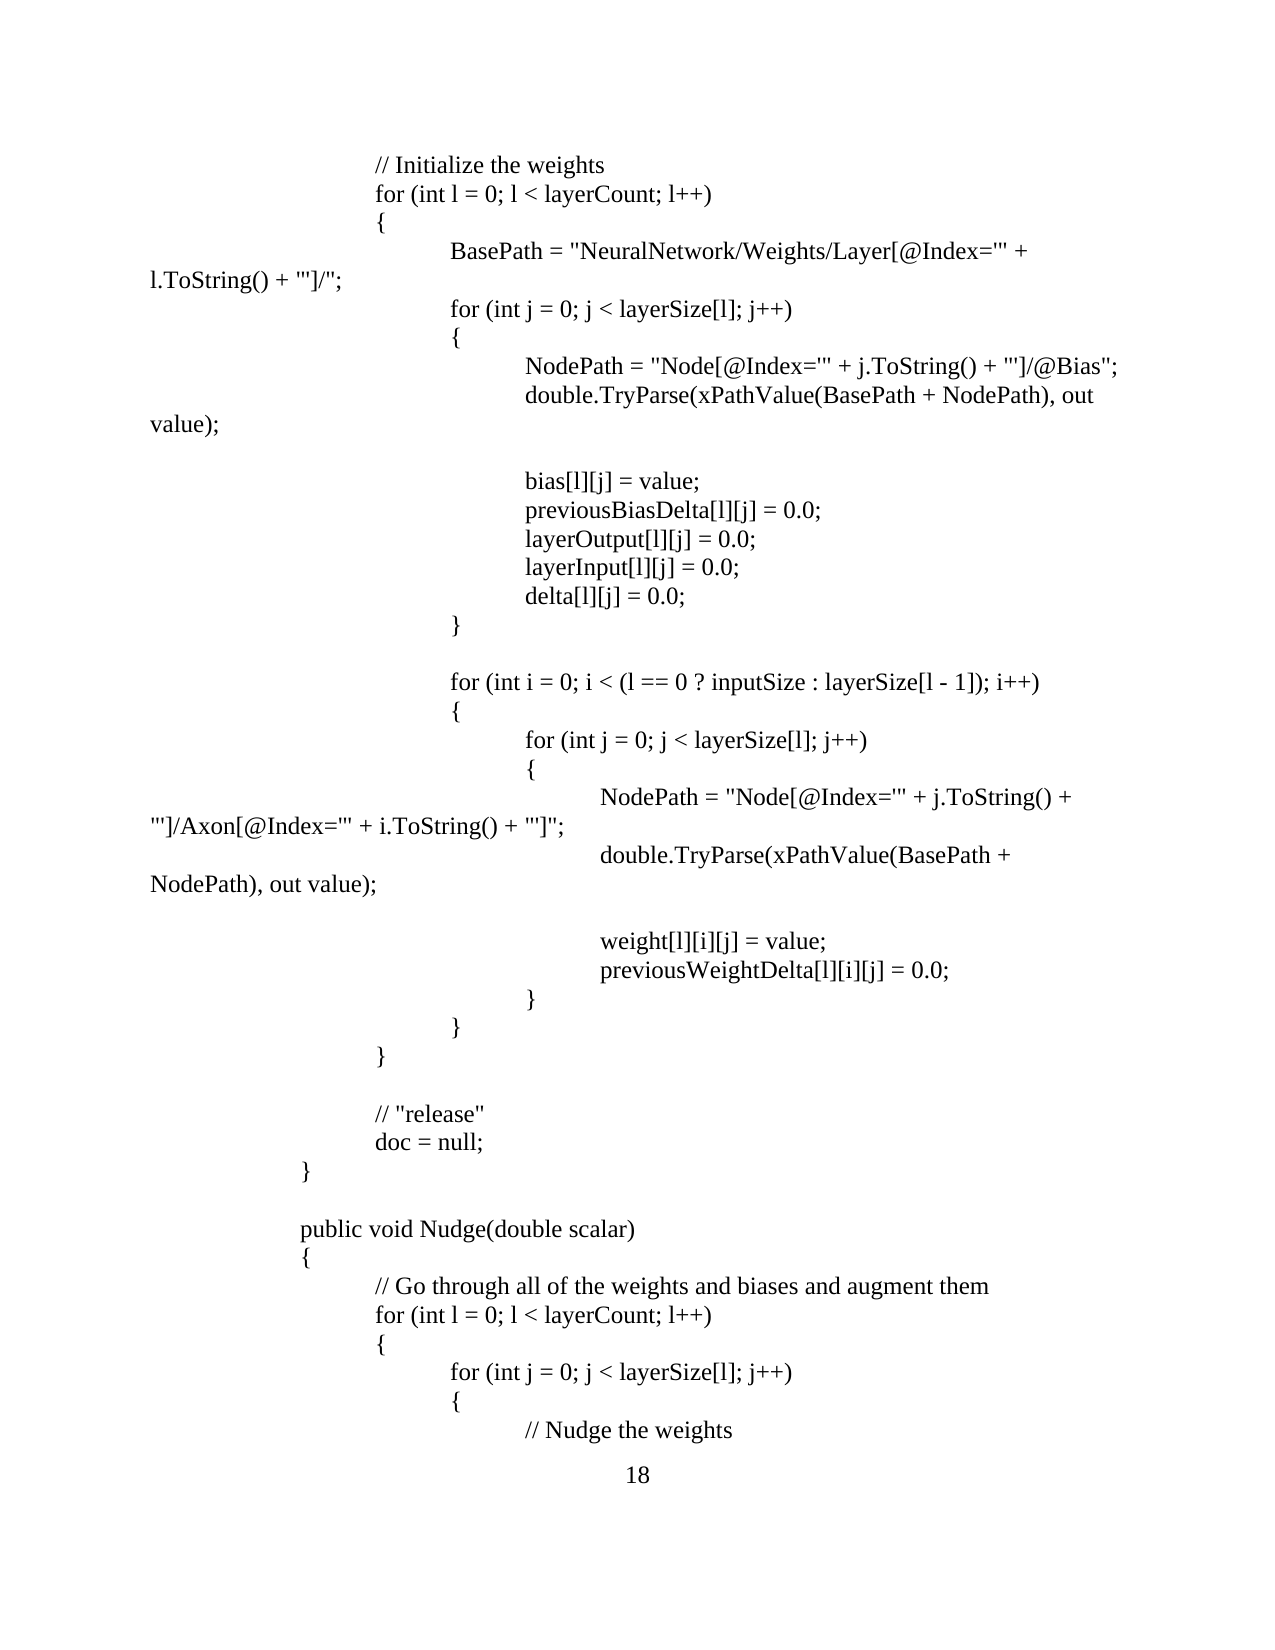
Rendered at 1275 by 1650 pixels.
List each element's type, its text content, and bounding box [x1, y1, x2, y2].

text { [150, 1386, 1125, 1415]
text NodePath = "Node[@Index='" + j.ToString() + "']/@Bias"; [150, 351, 1125, 380]
text previousWeightDelta[l][i][j] = 0.0; [150, 955, 1125, 984]
text previousBiasDelta[l][j] = 0.0; [150, 495, 1125, 524]
text // Nudge the weights [150, 1415, 1125, 1444]
text weight[l][i][j] = value; [150, 926, 1125, 955]
text for (int i = 0; i < (l == 0 ? inputSize : layerSize[l - 1]); i++) [150, 667, 1125, 696]
text { [150, 754, 1125, 782]
text public void Nudge(double scalar) [150, 1214, 1125, 1242]
text for (int l = 0; l < layerCount; l++) [150, 179, 1125, 207]
text } [150, 1041, 1125, 1070]
text // "release" [150, 1099, 1125, 1127]
text { [150, 1329, 1125, 1357]
text NodePath = "Node[@Index='" + j.ToString() + "']/Axon[@Index='" + i.ToString() + "']"; [150, 782, 1125, 840]
text doc = null; [150, 1127, 1125, 1156]
text double.TryParse(xPathValue(BasePath + NodePath), out value); [150, 840, 1125, 897]
text for (int l = 0; l < layerCount; l++) [150, 1300, 1125, 1329]
text } [150, 610, 1125, 639]
text { [150, 696, 1125, 725]
text } [150, 1156, 1125, 1185]
text for (int j = 0; j < layerSize[l]; j++) [150, 1357, 1125, 1386]
text } [150, 984, 1125, 1012]
text // Initialize the weights [150, 150, 1125, 179]
text } [150, 1012, 1125, 1041]
text { [150, 322, 1125, 351]
text BasePath = "NeuralNetwork/Weights/Layer[@Index='" + l.ToString() + "']/"; [150, 236, 1125, 294]
text // Go through all of the weights and biases and augment them [150, 1271, 1125, 1300]
text { [150, 1242, 1125, 1271]
text { [150, 207, 1125, 236]
text for (int j = 0; j < layerSize[l]; j++) [150, 294, 1125, 322]
text bias[l][j] = value; [150, 466, 1125, 495]
text double.TryParse(xPathValue(BasePath + NodePath), out value); [150, 380, 1125, 437]
text layerInput[l][j] = 0.0; [150, 552, 1125, 581]
text delta[l][j] = 0.0; [150, 581, 1125, 610]
text for (int j = 0; j < layerSize[l]; j++) [150, 725, 1125, 754]
text layerOutput[l][j] = 0.0; [150, 524, 1125, 552]
